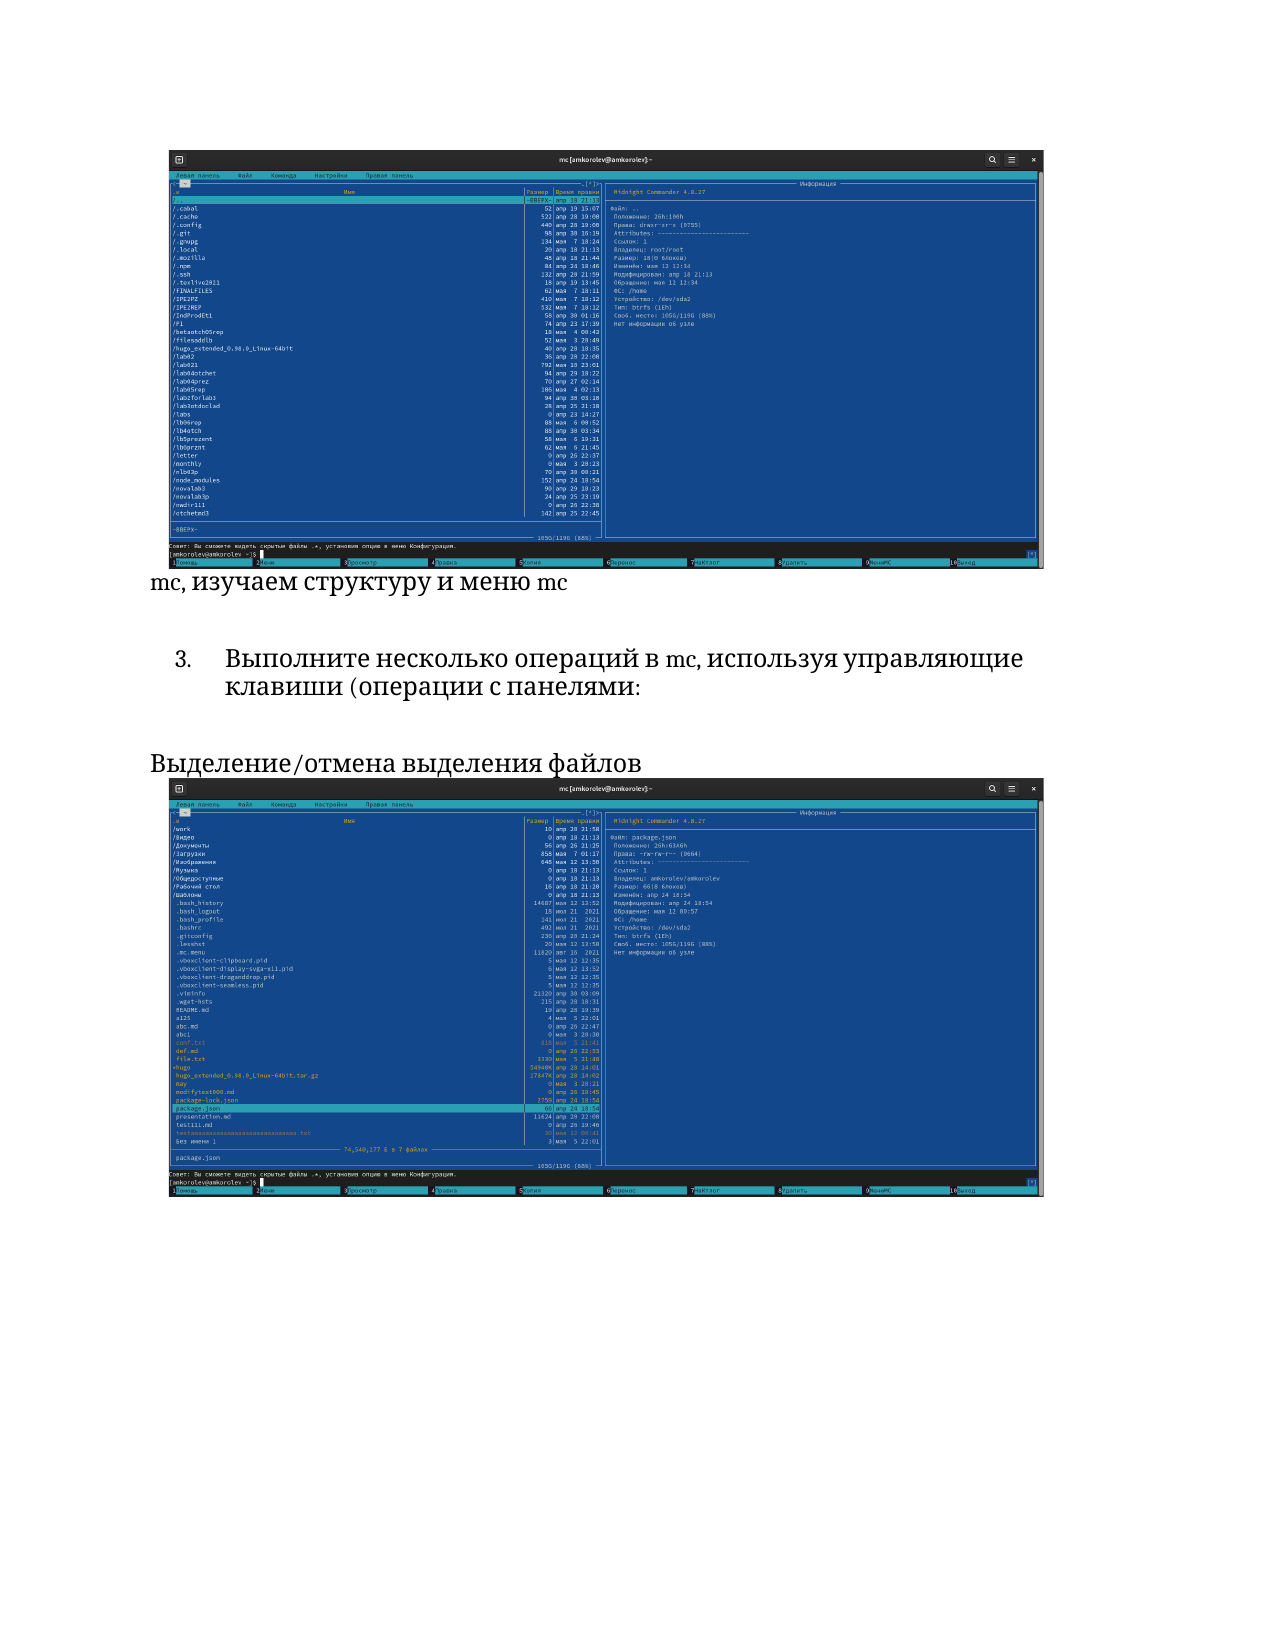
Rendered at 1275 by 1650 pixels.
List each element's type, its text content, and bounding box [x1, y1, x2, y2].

list Выполните несколько операций в mc, используя управляющие клавиши (операции с панелями: [175, 644, 1125, 731]
picture [168, 778, 1044, 1197]
picture [168, 150, 1044, 569]
